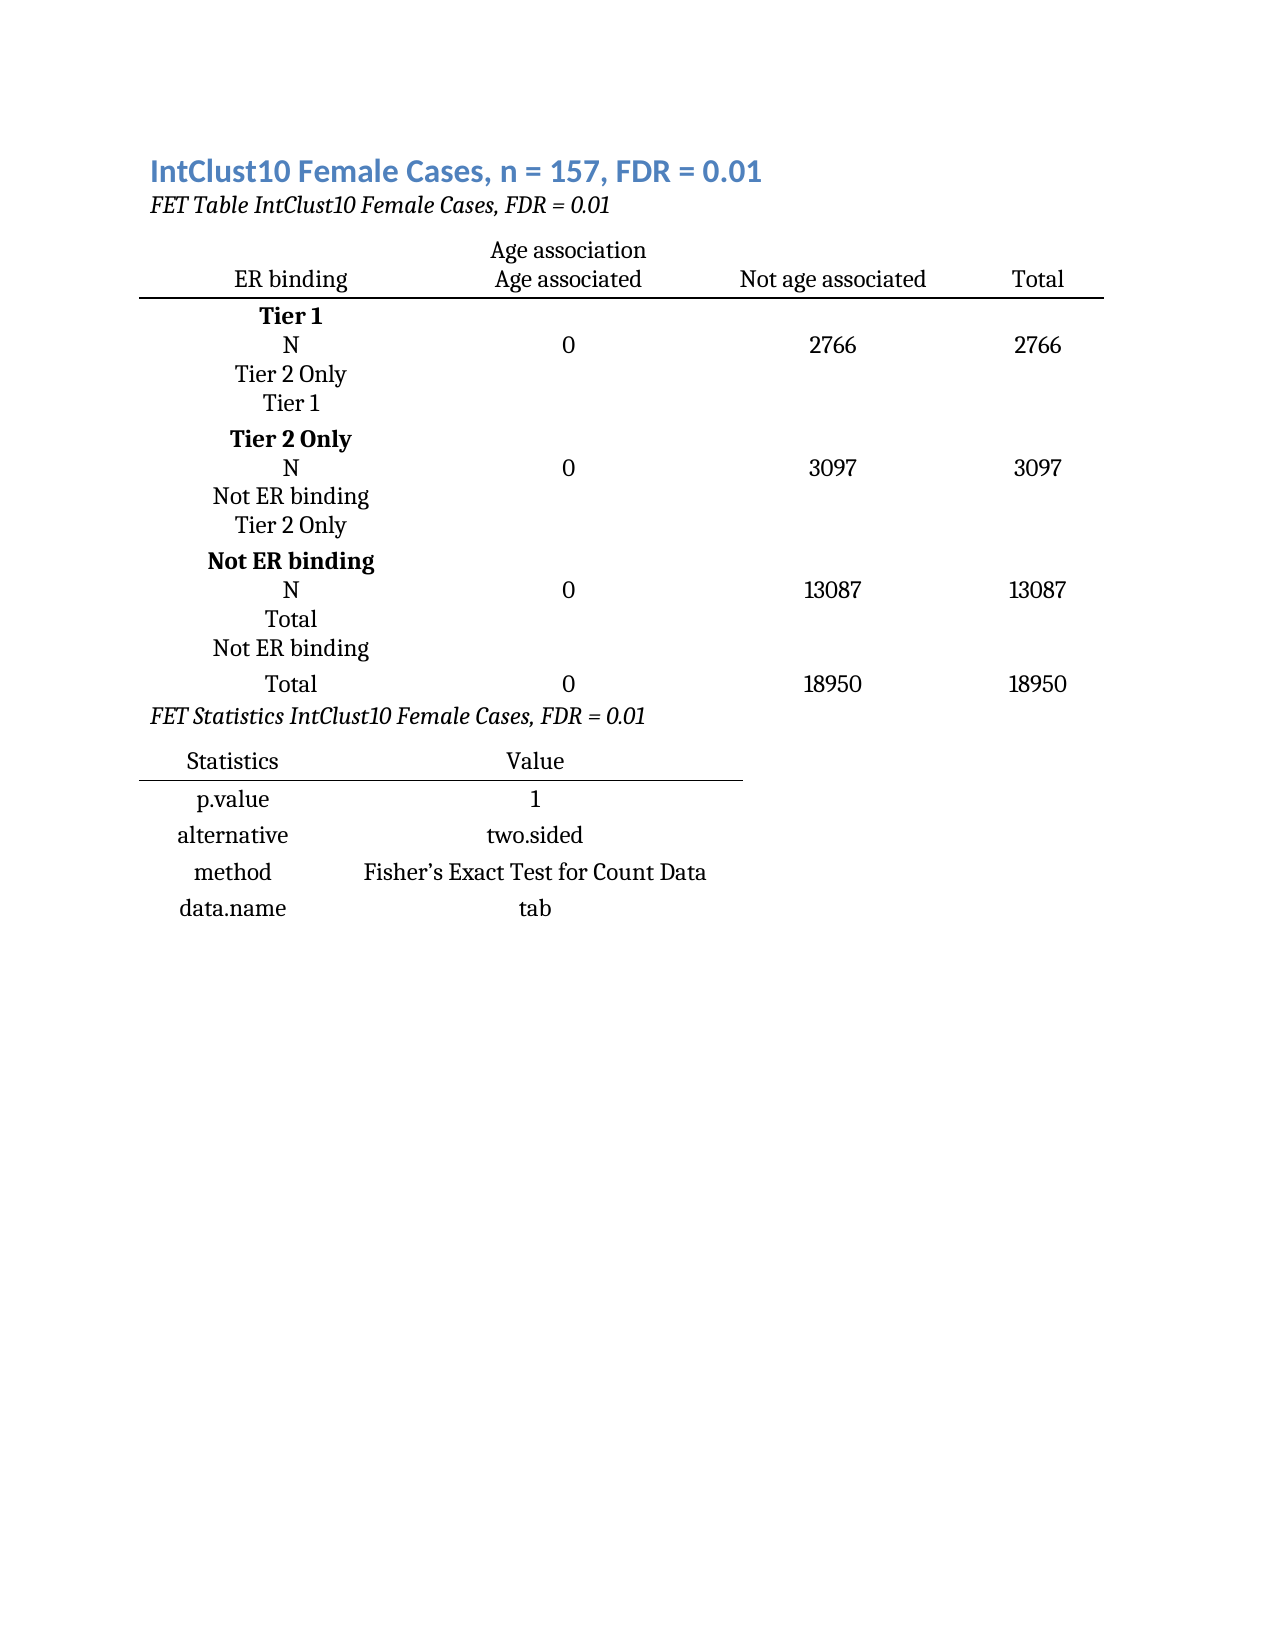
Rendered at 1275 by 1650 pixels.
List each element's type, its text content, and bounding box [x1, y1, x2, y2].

table_header Not age associated [694, 232, 972, 297]
table_cell 18950 [972, 666, 1104, 702]
table_cell Not ER binding N Total Not ER binding [139, 544, 443, 666]
table_cell Total [139, 666, 443, 702]
table_header Age association Age associated [443, 232, 694, 297]
table_cell 3097 [972, 421, 1104, 543]
table_cell data.name [139, 890, 327, 926]
text FET Table IntClust10 Female Cases, FDR = 0.01 [150, 191, 1125, 219]
table_cell 13087 [972, 544, 1104, 666]
table_header Total [972, 232, 1104, 297]
table_cell two.sided [327, 818, 743, 854]
table_cell 2766 [972, 299, 1104, 421]
table_cell 1 [327, 781, 743, 818]
table_cell 0 [443, 299, 694, 421]
table_cell alternative [139, 818, 327, 854]
table_cell 0 [443, 666, 694, 702]
table_cell 3097 [694, 421, 972, 543]
table_cell Tier 2 Only N Not ER binding Tier 2 Only [139, 421, 443, 543]
table_cell p.value [139, 781, 327, 818]
table_cell 2766 [694, 299, 972, 421]
table_cell 13087 [694, 544, 972, 666]
table_cell tab [327, 890, 743, 926]
table_header Statistics [139, 744, 327, 780]
table_cell method [139, 854, 327, 890]
table_cell 0 [443, 544, 694, 666]
subtitle IntClust10 Female Cases, n = 157, FDR = 0.01 [150, 150, 1125, 191]
table_cell Fisher’s Exact Test for Count Data [327, 854, 743, 890]
table_cell 0 [443, 421, 694, 543]
table_header ER binding [139, 232, 443, 297]
text FET Statistics IntClust10 Female Cases, FDR = 0.01 [150, 702, 1125, 731]
table_cell Tier 1 N Tier 2 Only Tier 1 [139, 299, 443, 421]
table_header Value [327, 744, 743, 780]
table_cell 18950 [694, 666, 972, 702]
